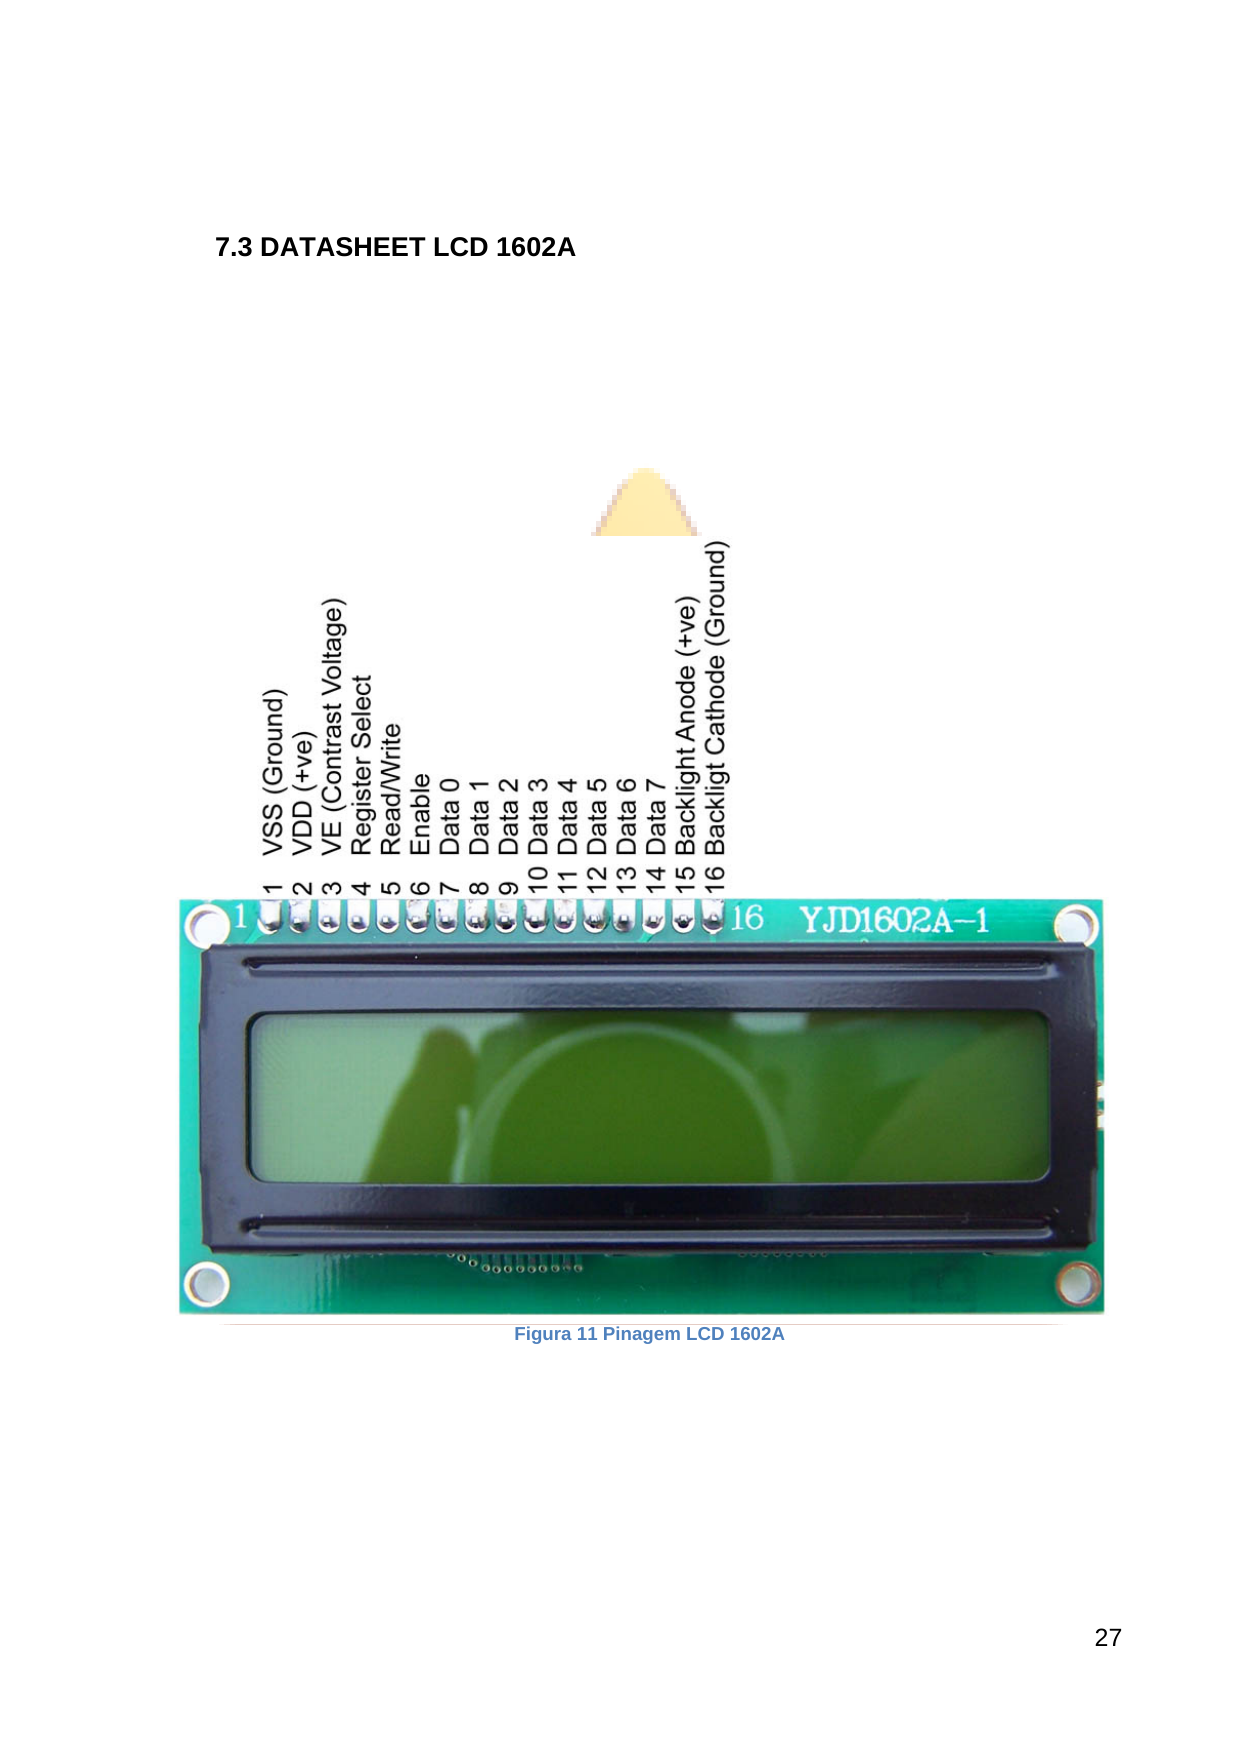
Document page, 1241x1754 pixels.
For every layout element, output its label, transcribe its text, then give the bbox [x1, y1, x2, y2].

picture [118, 458, 1166, 1324]
subtitle DATASHEET LCD 1602A [215, 231, 1122, 262]
